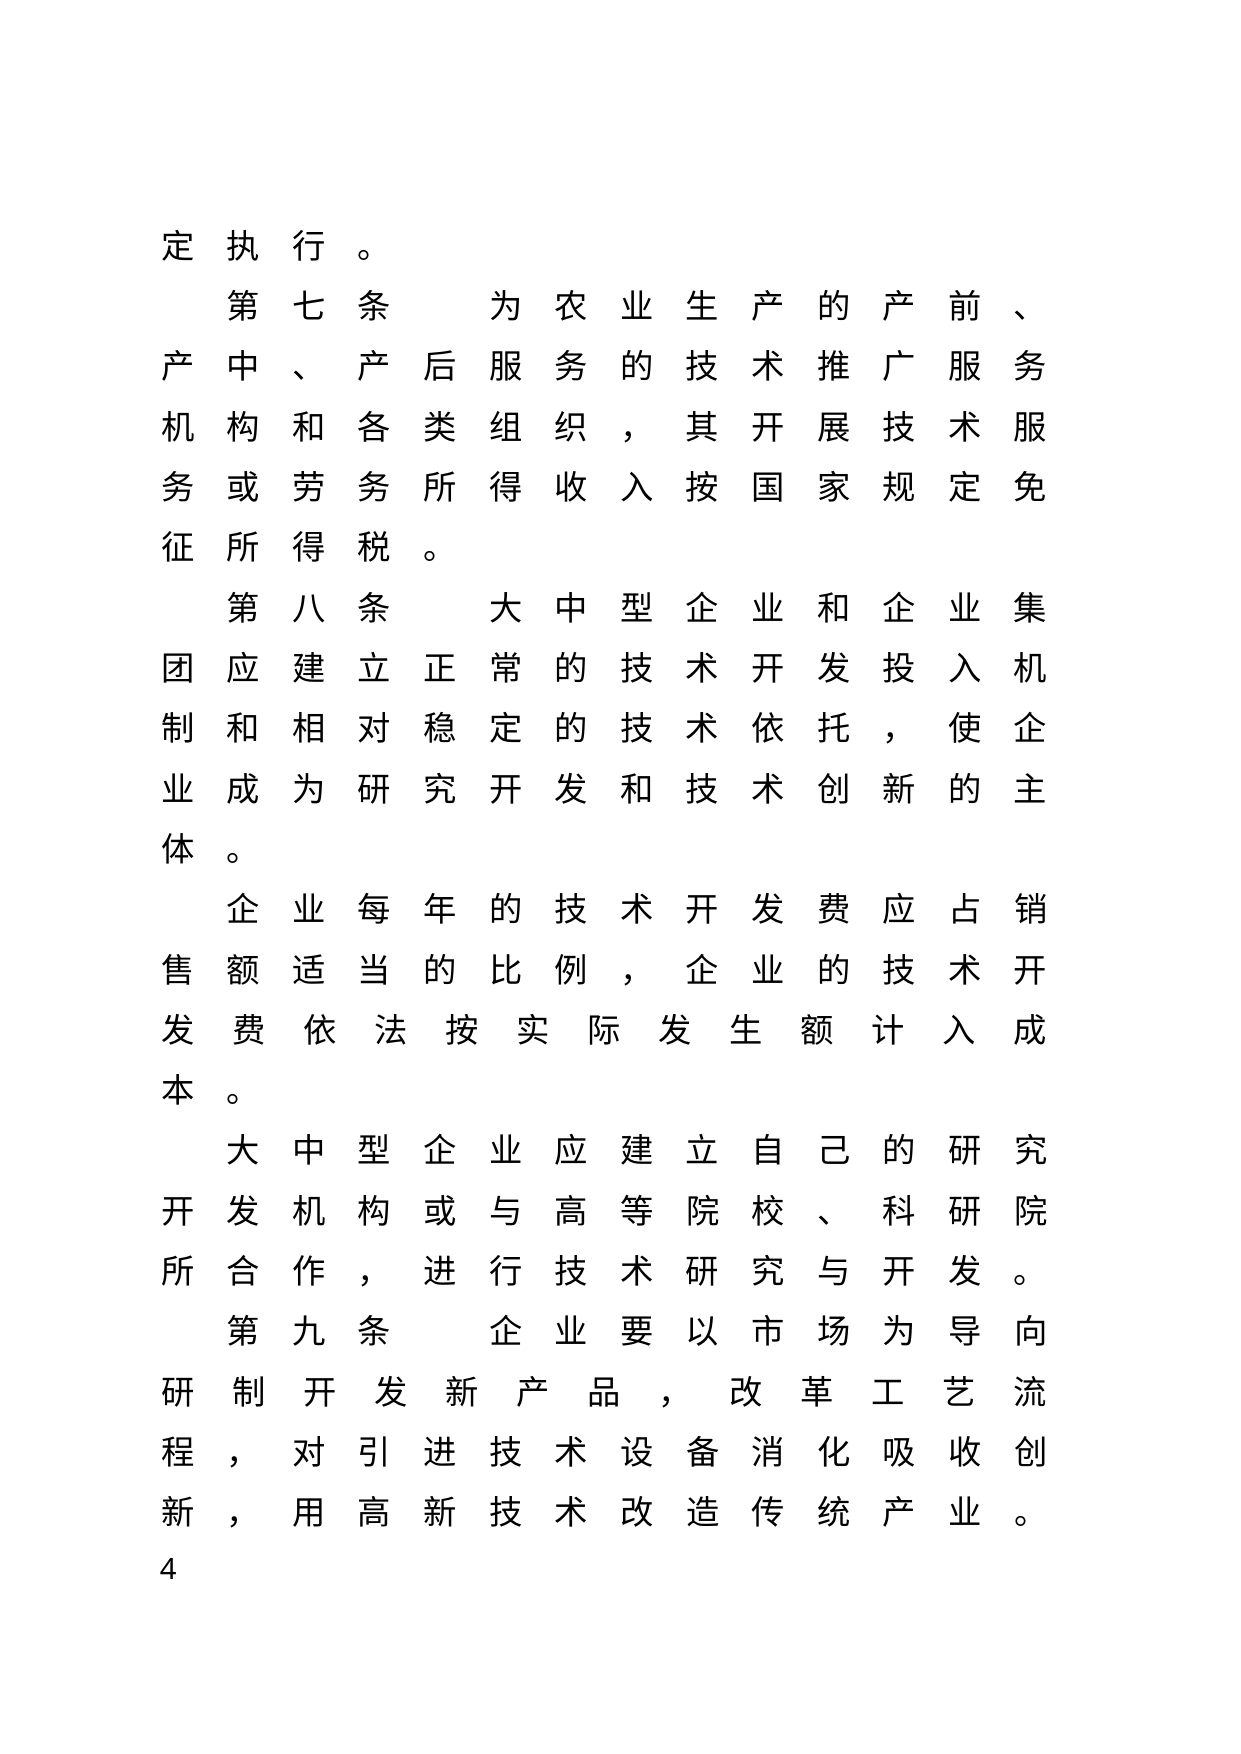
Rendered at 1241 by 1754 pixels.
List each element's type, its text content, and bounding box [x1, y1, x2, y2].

text 企业每年的技术开发费应占销售额适当的比例，企业的技术开发费依法按实际发生额计入成本。 [161, 877, 1079, 1118]
text 大中型企业应建立自己的研究开发机构或与高等院校、科研院所合作，进行技术研究与开发。 [161, 1118, 1079, 1299]
text 第八条 大中型企业和企业集团应建立正常的技术开发投入机制和相对稳定的技术依托，使企业成为研究开发和技术创新的主体。 [161, 575, 1079, 877]
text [161, 213, 1079, 274]
text 第九条 企业要以市场为导向研制开发新产品，改革工艺流程，对引进技术设备消化吸收创新，用高新技术改造传统产业。 [161, 1299, 1079, 1540]
text 第七条 为农业生产的产前、产中、产后服务的技术推广服务机构和各类组织，其开展技术服务或劳务所得收入按国家规定免征所得税。 [161, 274, 1079, 575]
